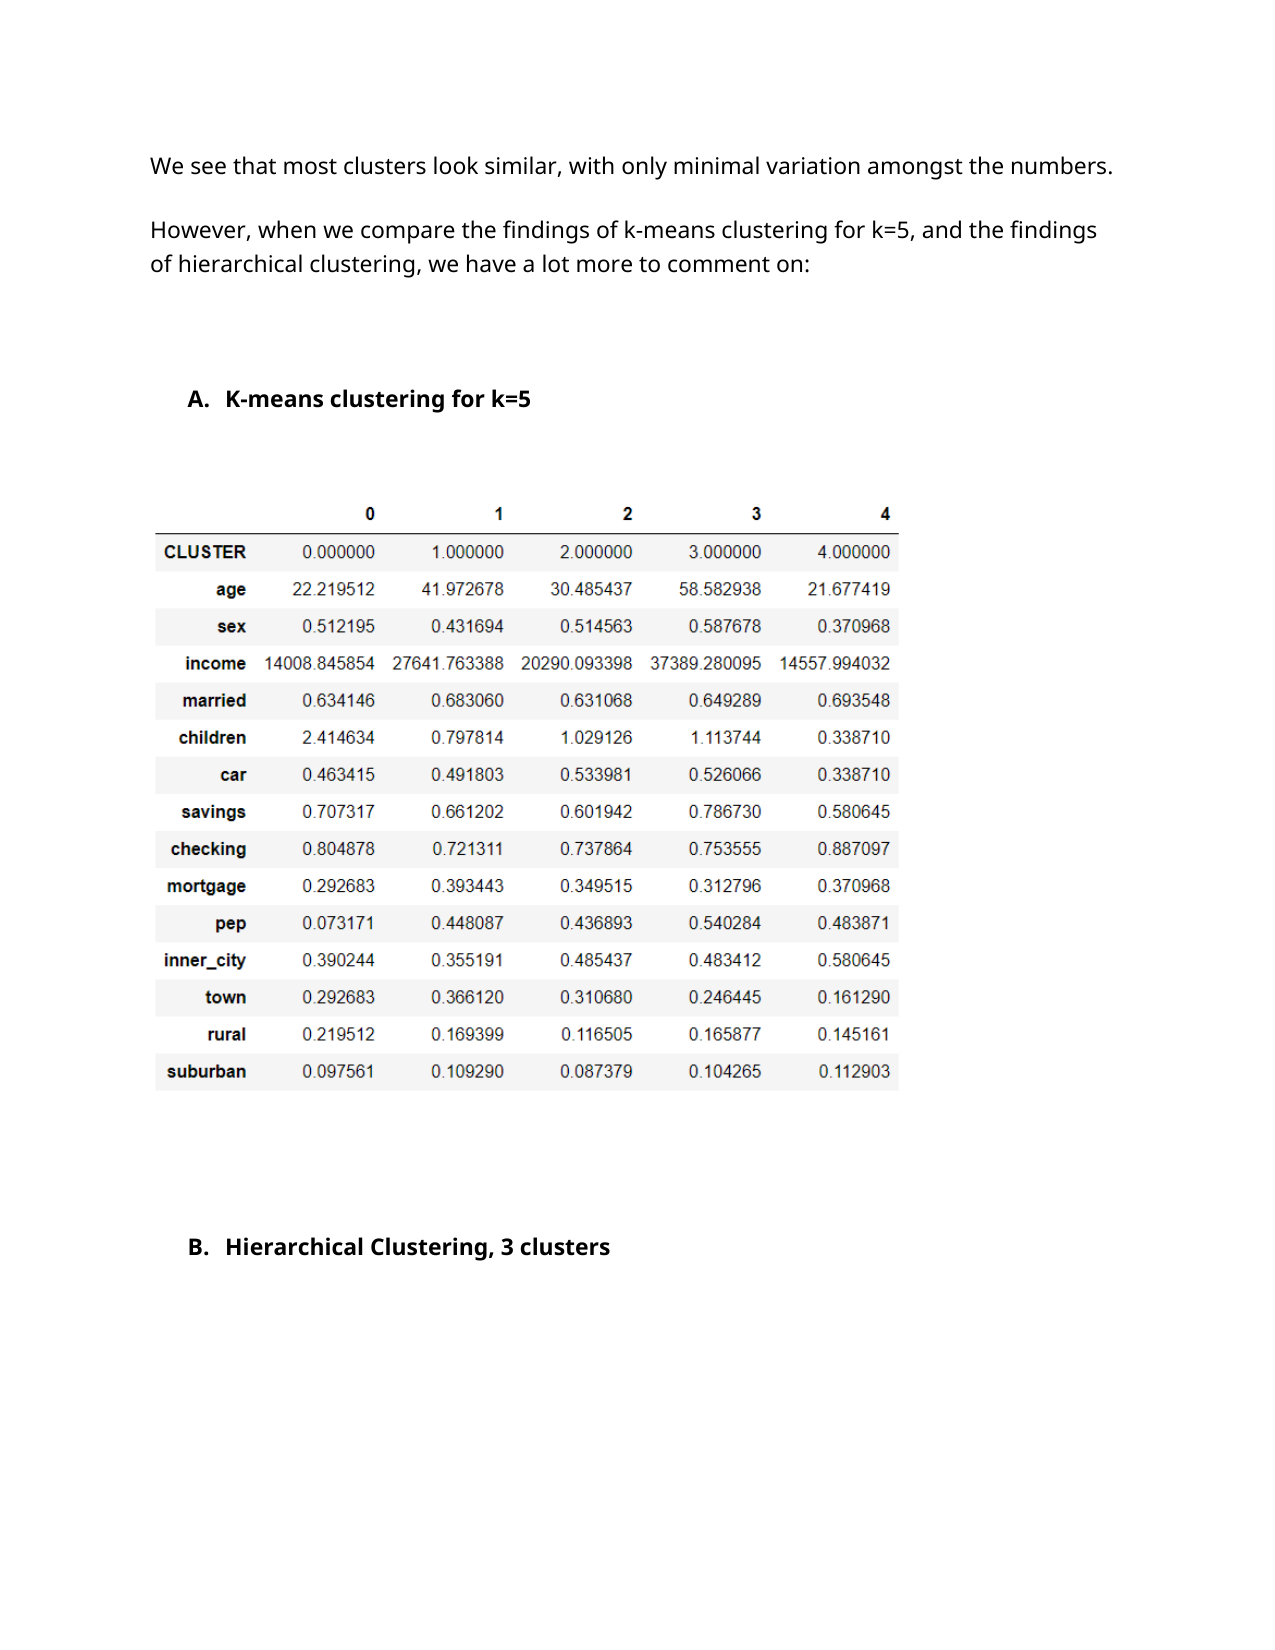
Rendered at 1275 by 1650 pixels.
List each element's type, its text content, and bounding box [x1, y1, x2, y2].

picture [150, 483, 901, 1094]
list K-means clustering for k=5 [187, 383, 1125, 414]
list Hierarchical Clustering, 3 clusters [187, 1231, 1125, 1262]
text However, when we compare the findings of k-means clustering for k=5, and the findings of hierarchical clustering, we have a lot more to comment on: [150, 214, 1125, 279]
text We see that most clusters look similar, with only minimal variation amongst the numbers. [150, 150, 1125, 181]
